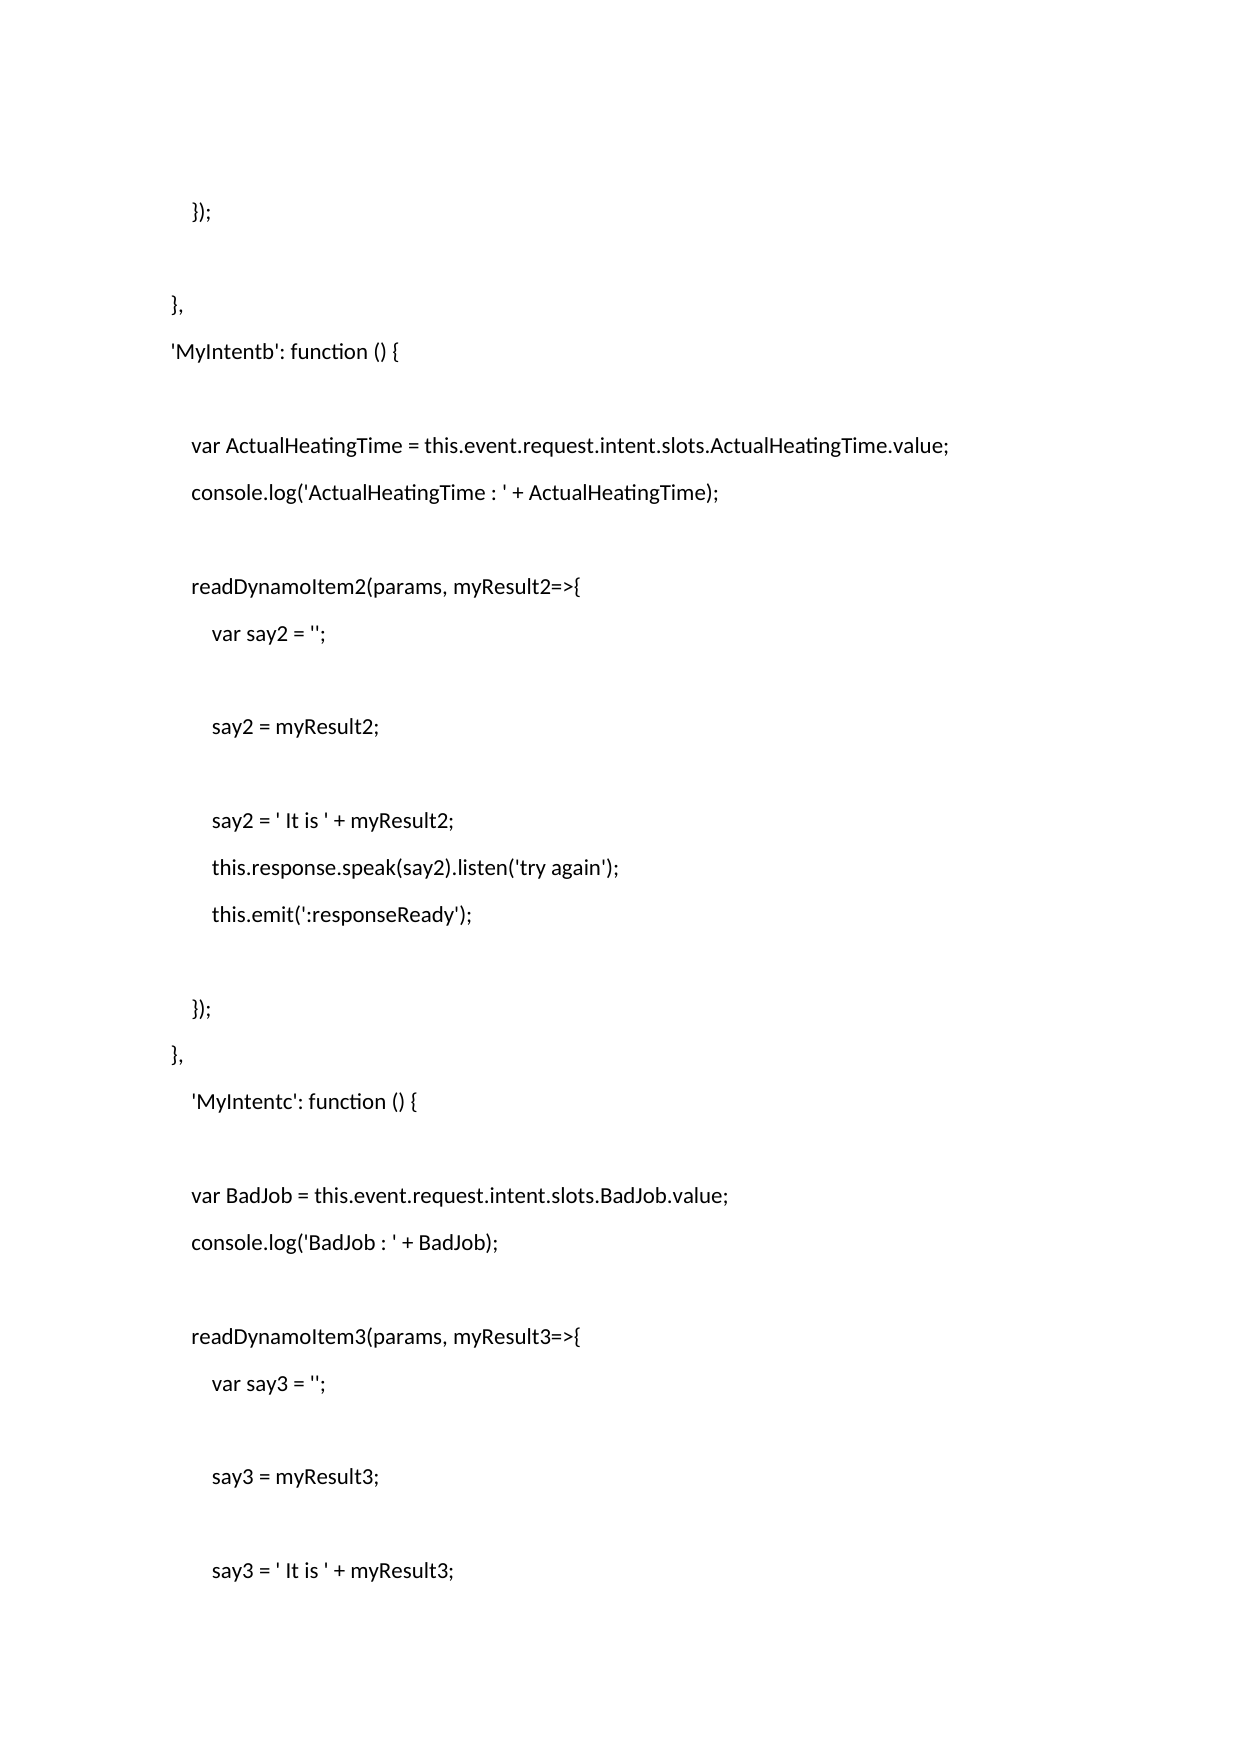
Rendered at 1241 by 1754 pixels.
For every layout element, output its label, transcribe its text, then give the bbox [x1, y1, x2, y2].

text 'MyIntentb': function () { [150, 337, 1090, 366]
text var BadJob = this.event.request.intent.slots.BadJob.value; [150, 1181, 1090, 1209]
text }); [150, 197, 1090, 225]
text this.response.speak(say2).listen('try again'); [150, 853, 1090, 881]
text }, [150, 1041, 1090, 1069]
text console.log('ActualHeatingTime : ' + ActualHeatingTime); [150, 478, 1090, 506]
text say3 = ' It is ' + myResult3; [150, 1556, 1090, 1584]
text var say2 = ''; [150, 619, 1090, 647]
text say2 = ' It is ' + myResult2; [150, 806, 1090, 834]
text }, [150, 291, 1090, 319]
text 'MyIntentc': function () { [150, 1087, 1090, 1116]
text var say3 = ''; [150, 1369, 1090, 1397]
text readDynamoItem3(params, myResult3=>{ [150, 1322, 1090, 1350]
text readDynamoItem2(params, myResult2=>{ [150, 572, 1090, 600]
text say2 = myResult2; [150, 712, 1090, 741]
text var ActualHeatingTime = this.event.request.intent.slots.ActualHeatingTime.value; [150, 431, 1090, 459]
text this.emit(':responseReady'); [150, 900, 1090, 928]
text console.log('BadJob : ' + BadJob); [150, 1228, 1090, 1256]
text say3 = myResult3; [150, 1462, 1090, 1491]
text }); [150, 994, 1090, 1022]
